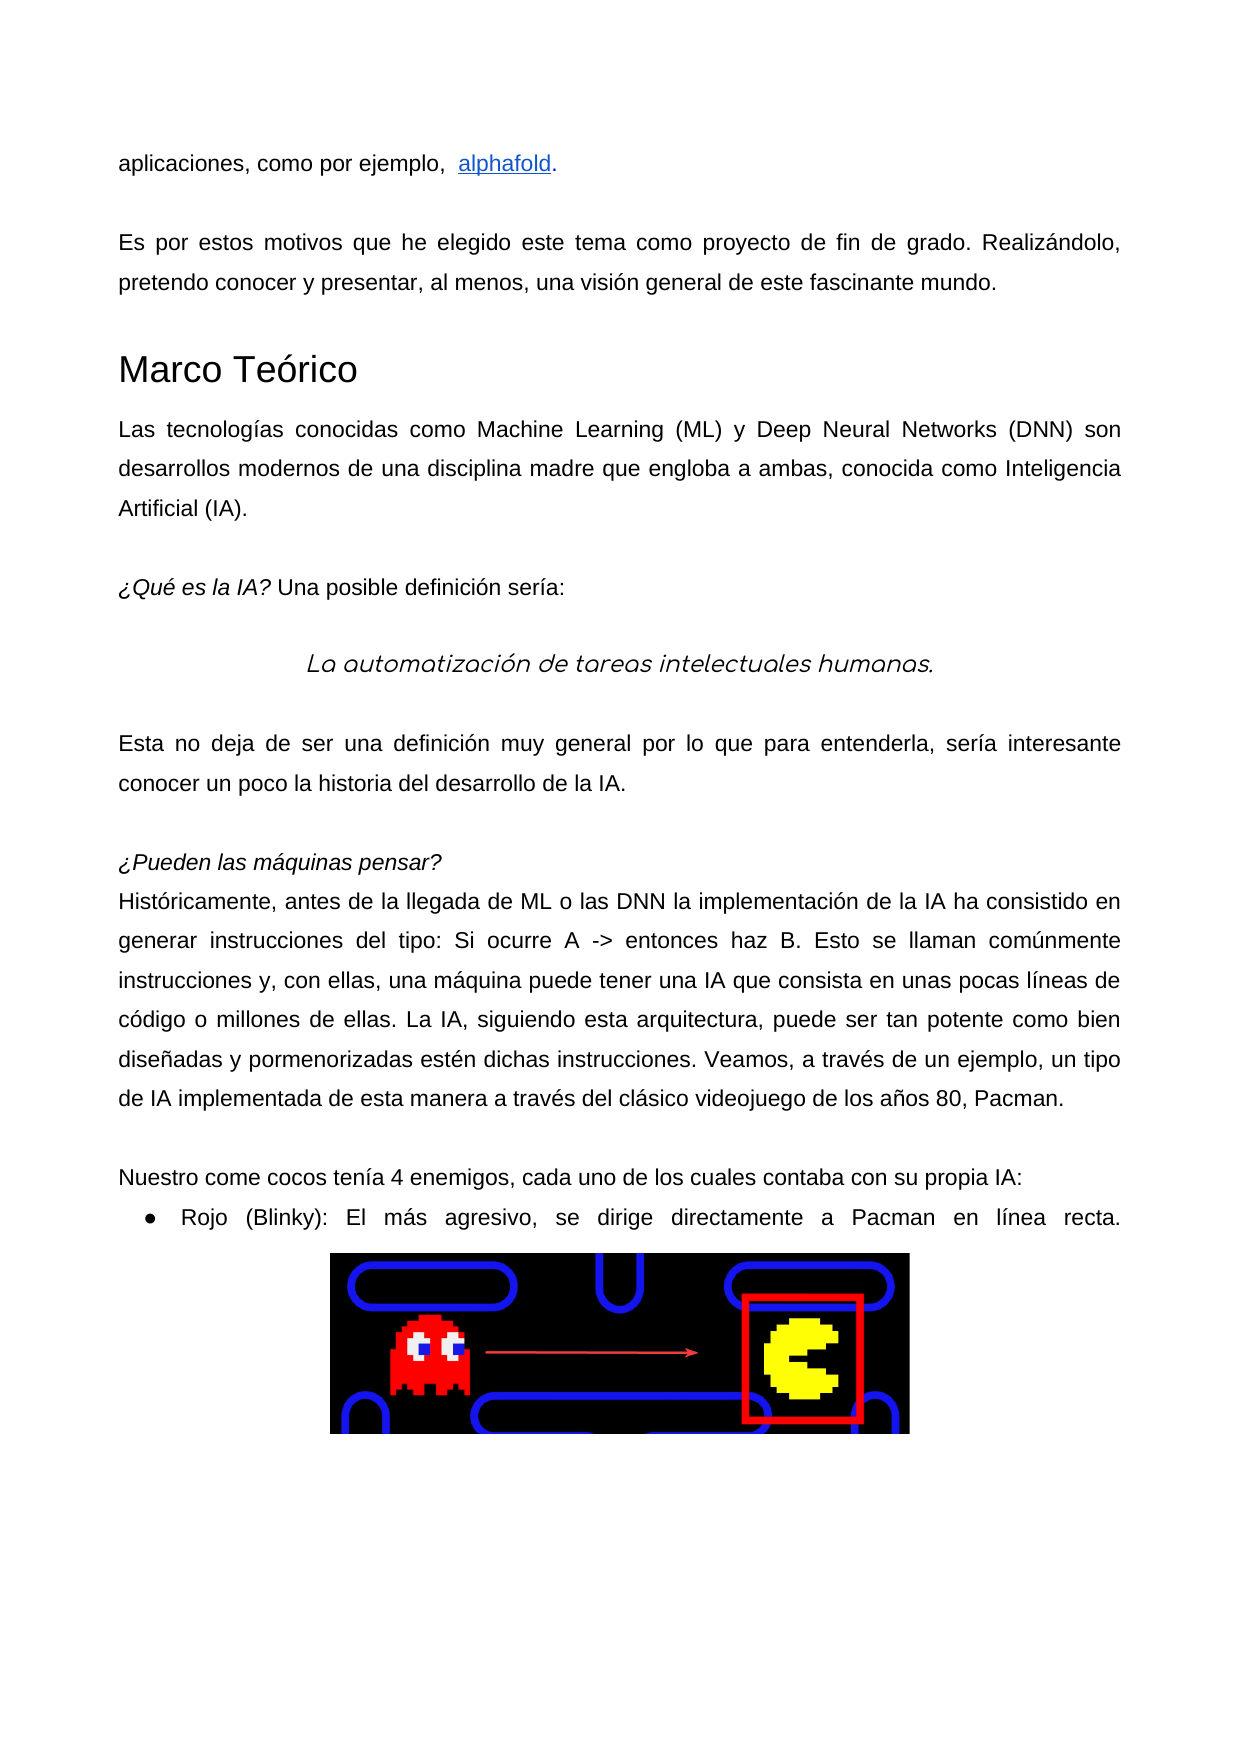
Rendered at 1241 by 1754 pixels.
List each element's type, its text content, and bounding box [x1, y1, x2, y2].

text ¿Qué es la IA? Una posible definición sería: [118, 573, 1122, 600]
text Históricamente, antes de la llegada de ML o las DNN la implementación de la IA ha consistido en generar instrucciones del tipo: Si ocurre A -> entonces haz B. Esto se llaman comúnmente instrucciones y, con ellas, una máquina puede tener una IA que consista en unas pocas líneas de código o millones de ellas. La IA, siguiendo esta arquitectura, puede ser tan potente como bien diseñadas y pormenorizadas estén dichas instrucciones. Veamos, a través de un ejemplo, un tipo de IA implementada de esta manera a través del clásico videojuego de los años 80, Pacman. [118, 888, 1122, 1112]
text Las tecnologías conocidas como Machine Learning (ML) y Deep Neural Networks (DNN) son desarrollos modernos de una disciplina madre que engloba a ambas, conocida como Inteligencia Artificial (IA). [118, 416, 1122, 521]
text Nuestro come cocos tenía 4 enemigos, cada uno de los cuales contaba con su propia IA: [118, 1164, 1122, 1191]
text La automatización de tareas intelectuales humanas. [118, 652, 1122, 678]
text Esta no deja de ser una definición muy general por lo que para entenderla, sería interesante conocer un poco la historia del desarrollo de la IA. [118, 730, 1122, 796]
subtitle Marco Teórico [118, 347, 1122, 391]
text Es por estos motivos que he elegido este tema como proyecto de fin de grado. Realizándolo, pretendo conocer y presentar, al menos, una visión general de este fascinante mundo. [118, 229, 1122, 295]
picture [330, 1253, 910, 1434]
text ¿Pueden las máquinas pensar? [118, 848, 1122, 875]
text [118, 150, 1122, 176]
